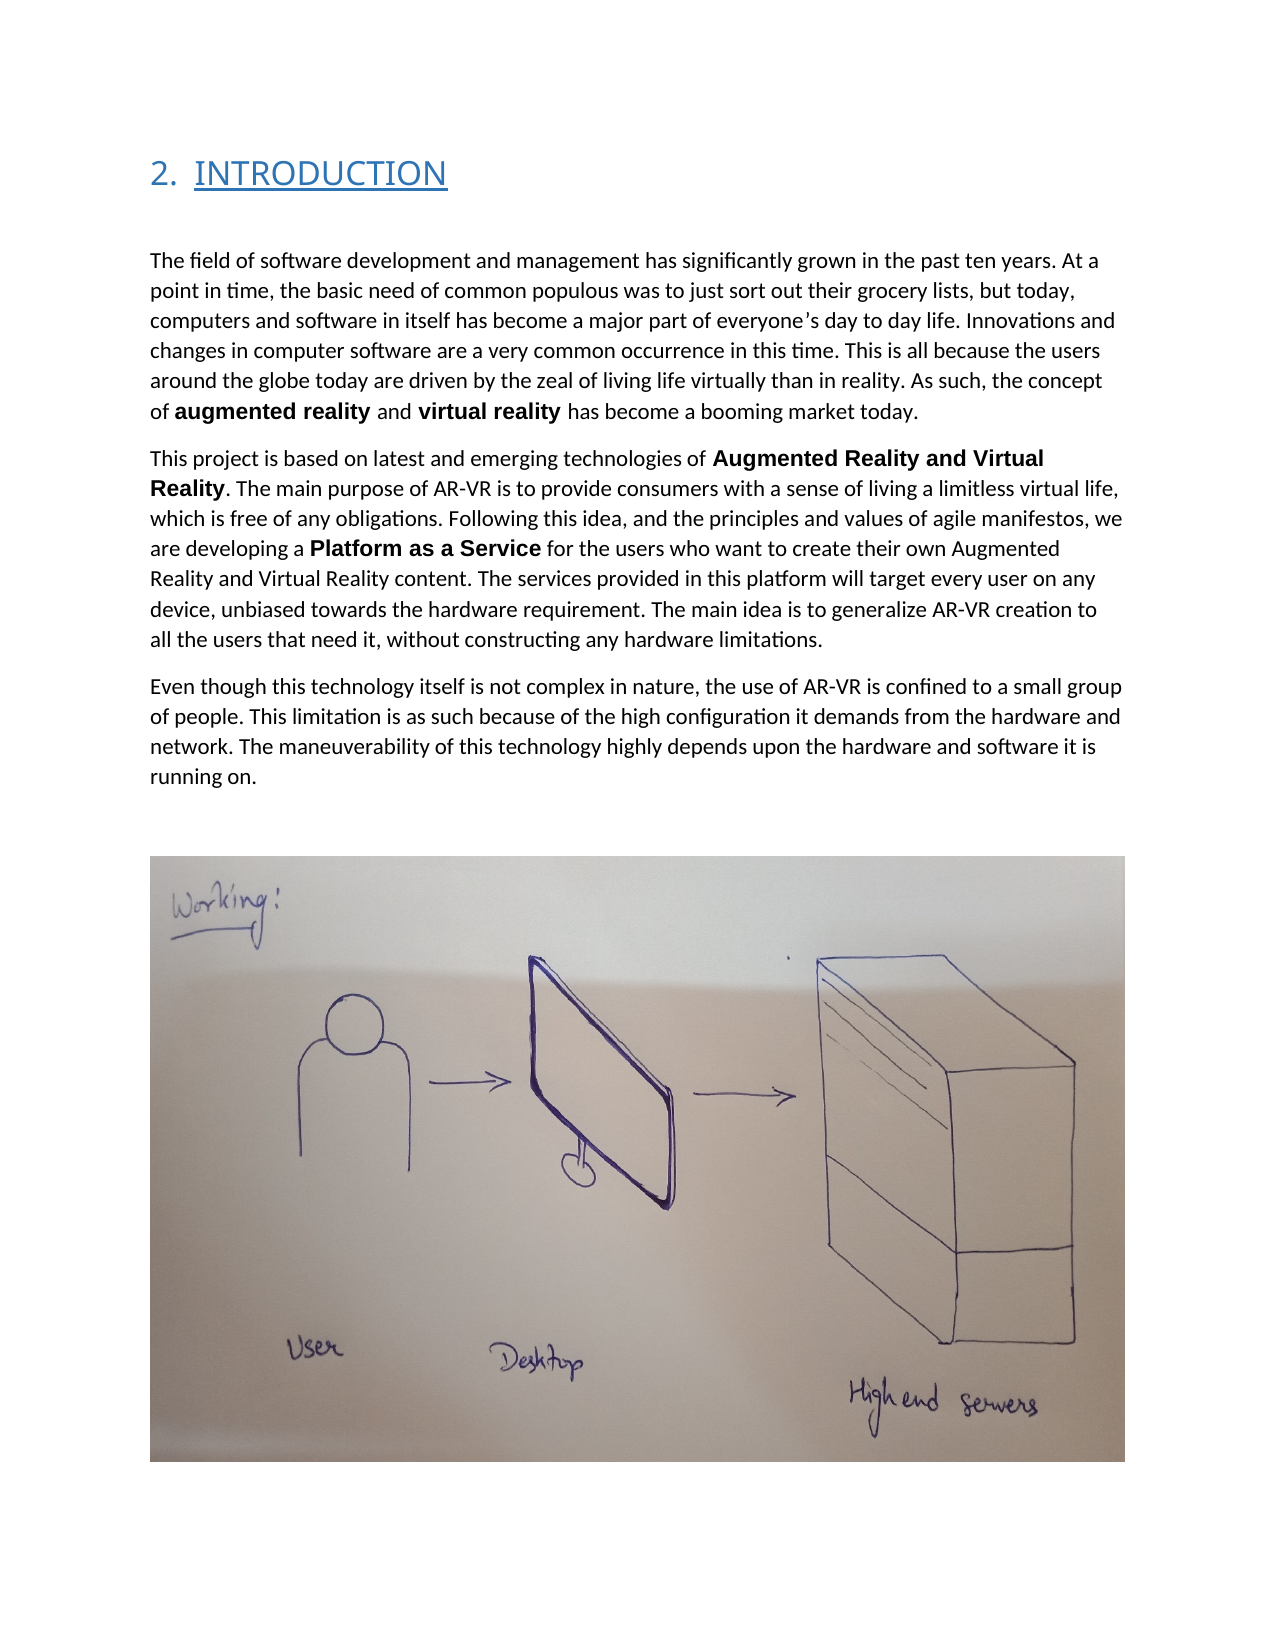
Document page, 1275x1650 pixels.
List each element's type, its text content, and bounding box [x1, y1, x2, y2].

subtitle INTRODUCTION [150, 150, 1125, 195]
text Even though this technology itself is not complex in nature, the use of AR-VR is confined to a small group of people. This limitation is as such because of the high configuration it demands from the hardware and network. The maneuverability of this technology highly depends upon the hardware and software it is running on. [150, 672, 1125, 791]
picture [150, 856, 1125, 1462]
text The field of software development and management has significantly grown in the past ten years. At a point in time, the basic need of common populous was to just sort out their grocery lists, but today, computers and software in itself has become a major part of everyone’s day to day life. Innovations and changes in computer software are a very common occurrence in this time. This is all because the users around the globe today are driven by the zeal of living life virtually than in reality. As such, the concept of augmented reality and virtual reality has become a booming market today. [150, 246, 1125, 425]
text This project is based on latest and emerging technologies of Augmented Reality and Virtual Reality. The main purpose of AR-VR is to provide consumers with a sense of living a limitless virtual life, which is free of any obligations. Following this idea, and the principles and values of agile manifestos, we are developing a Platform as a Service for the users who want to create their own Augmented Reality and Virtual Reality content. The services provided in this platform will target every user on any device, unbiased towards the hardware requirement. The main idea is to generalize AR-VR creation to all the users that need it, without constructing any hardware limitations. [150, 444, 1125, 653]
